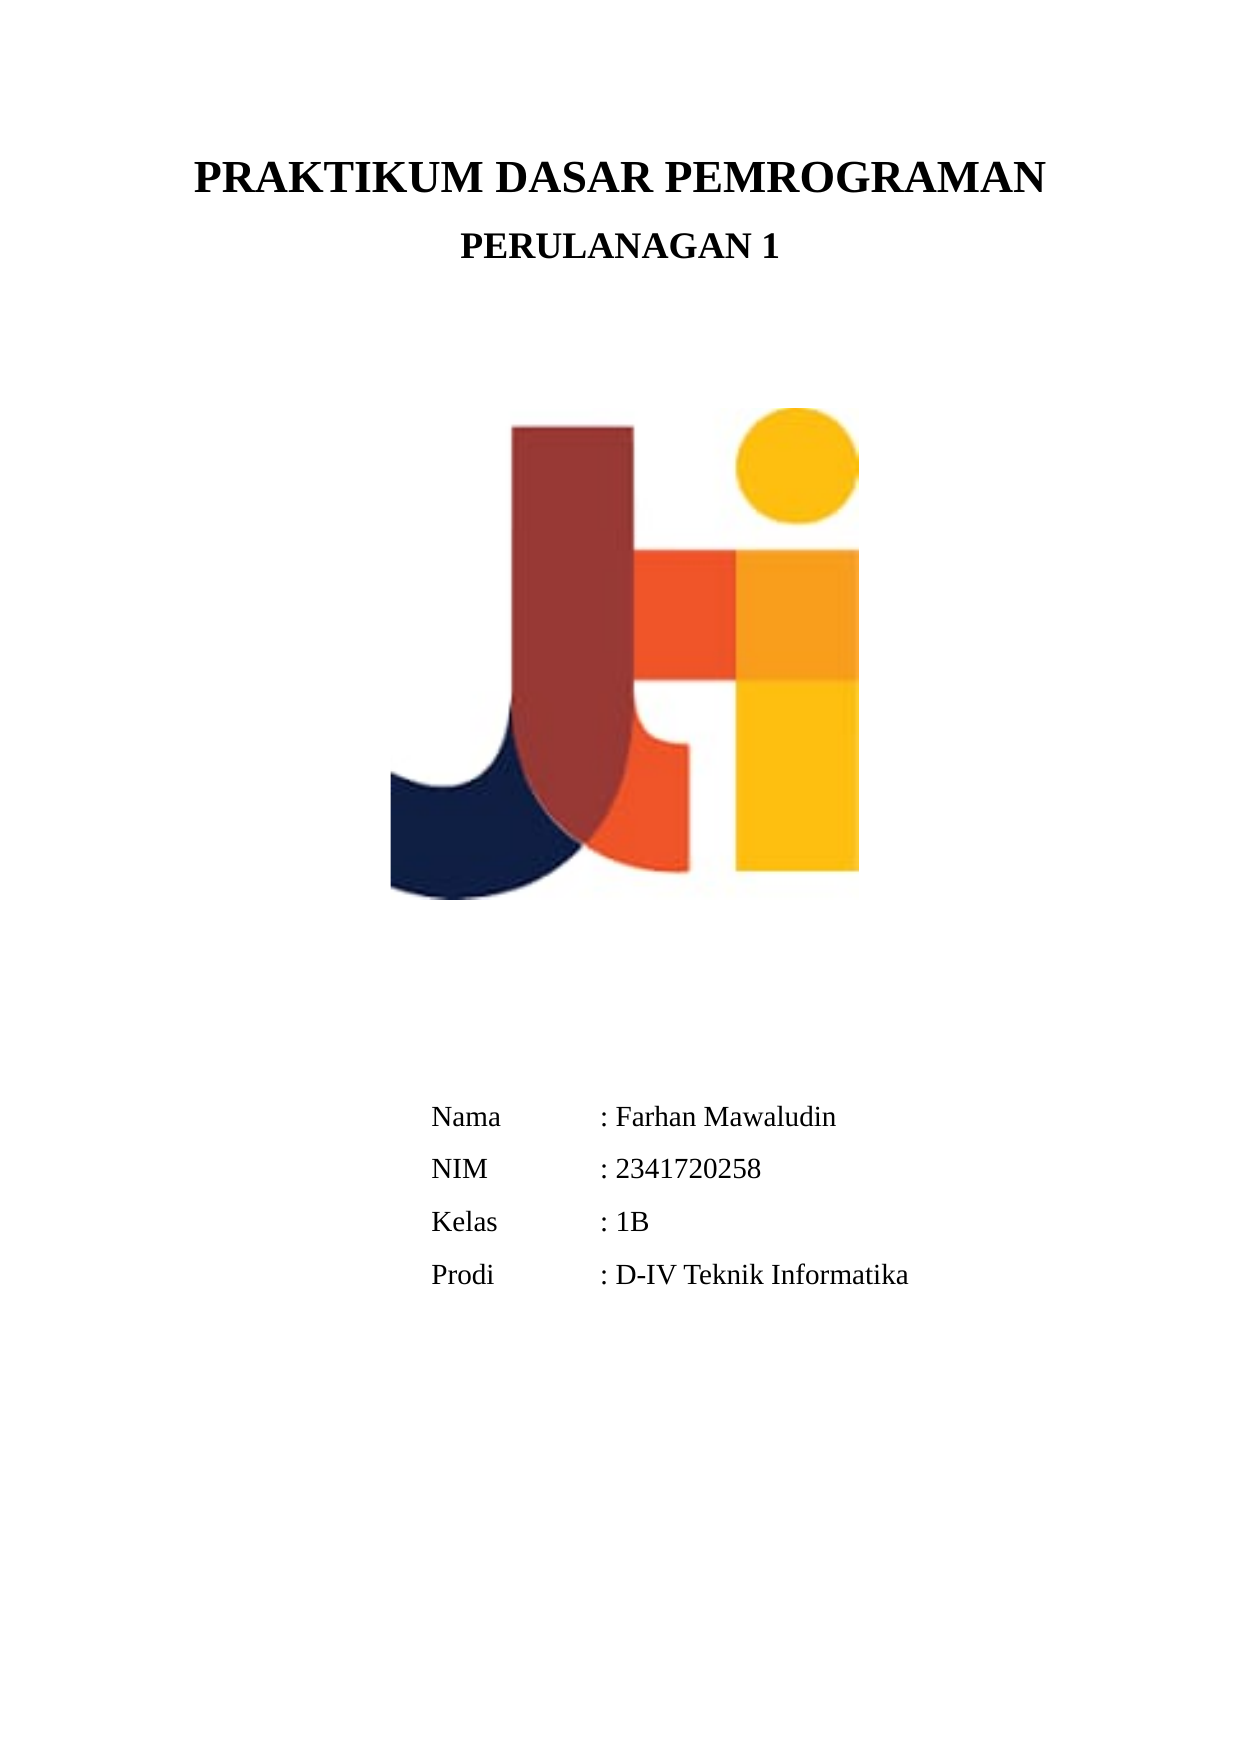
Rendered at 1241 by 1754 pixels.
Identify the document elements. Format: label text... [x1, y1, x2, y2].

text NIM : 2341720258 [150, 1151, 1090, 1185]
text Prodi : D-IV Teknik Informatika [150, 1257, 1090, 1291]
text Nama : Farhan Mawaludin [150, 1099, 1090, 1132]
picture [390, 408, 859, 900]
text PERULANAGAN 1 [150, 223, 1090, 267]
text PRAKTIKUM DASAR PEMROGRAMAN [150, 150, 1090, 203]
text Kelas : 1B [150, 1204, 1090, 1238]
